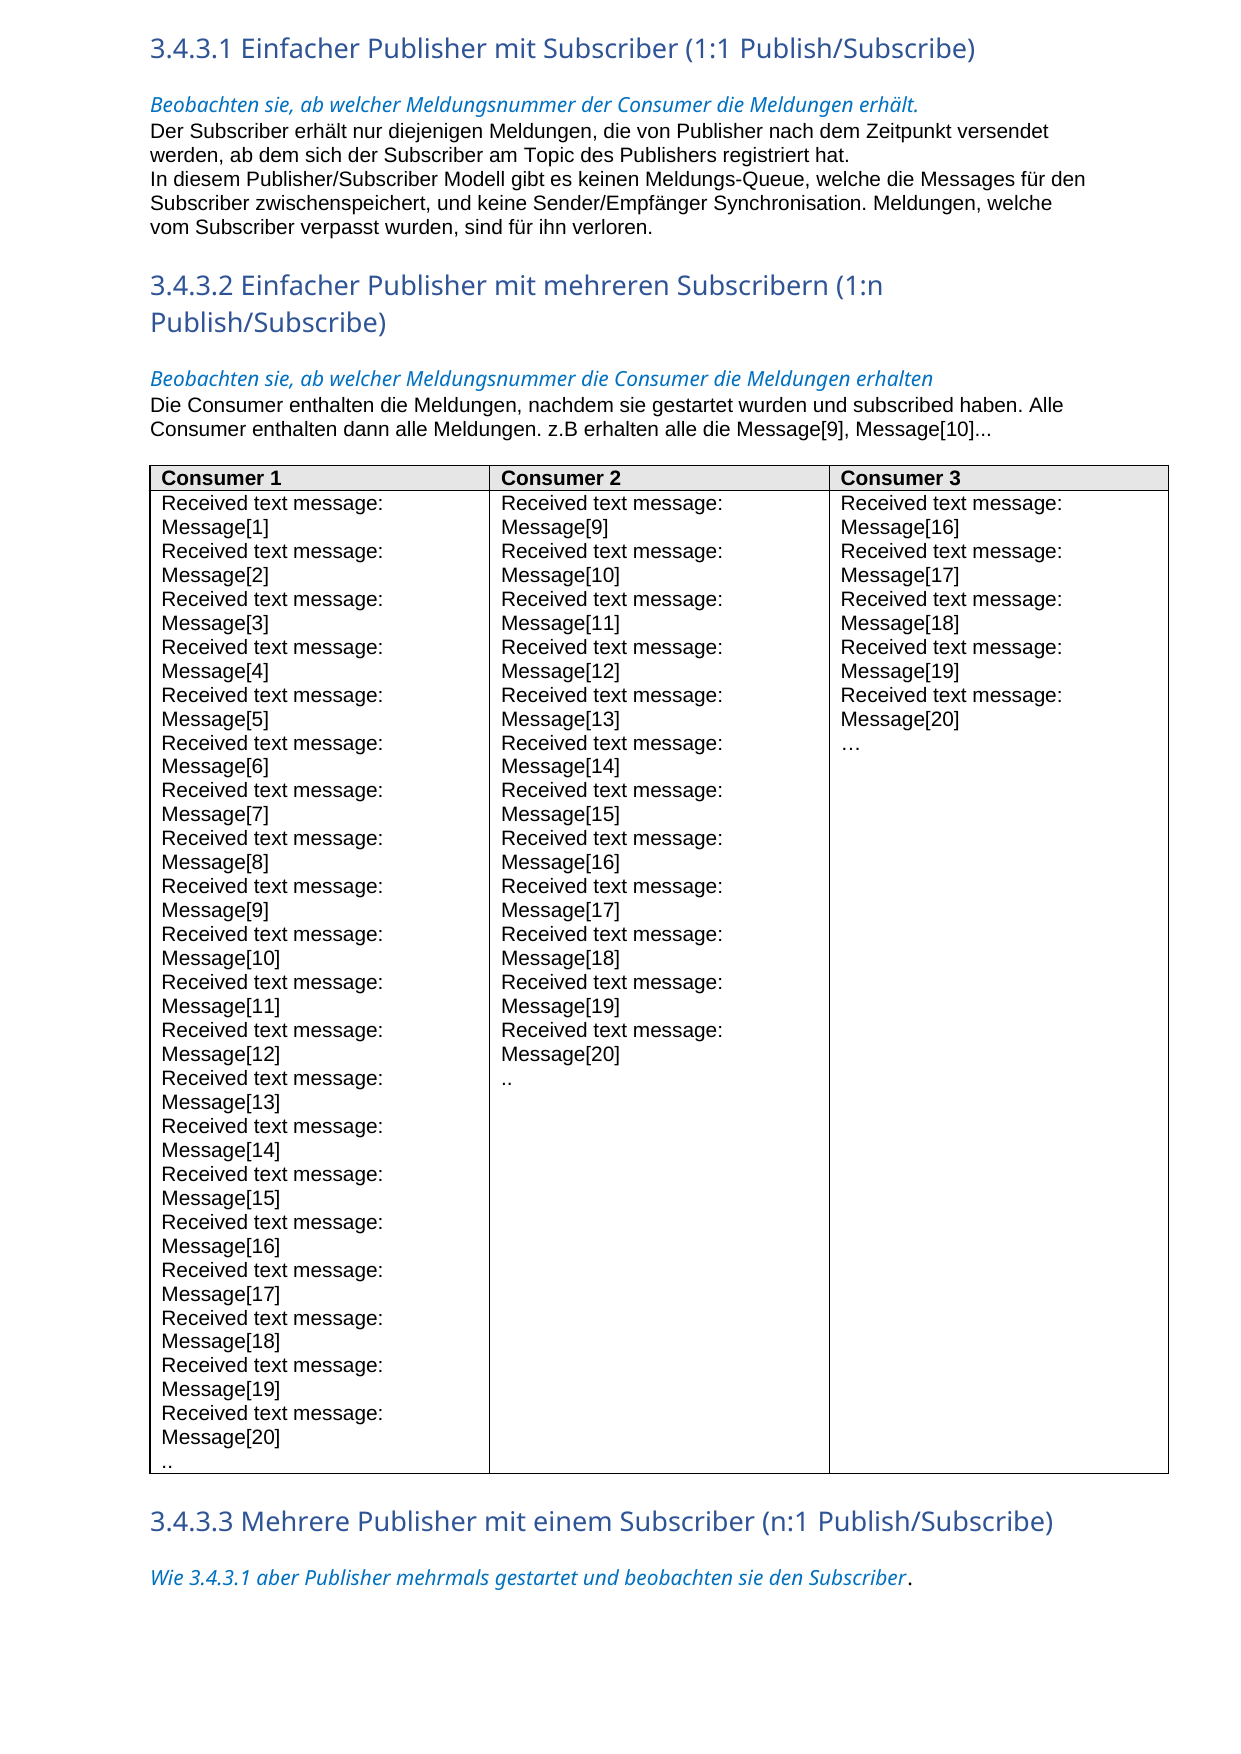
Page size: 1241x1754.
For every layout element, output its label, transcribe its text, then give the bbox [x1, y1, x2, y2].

text Beobachten sie, ab welcher Meldungsnummer der Consumer die Meldungen erhält. [150, 90, 1090, 119]
subtitle 3.4.3.2 Einfacher Publisher mit mehreren Subscribern (1:n Publish/Subscribe) [150, 267, 1090, 341]
table_header Consumer 1 [151, 466, 489, 490]
table_cell Received text message: Message[9] Received text message: Message[10] Received text message: Message[11] Received text message: Message[12] Received text message: Message[13] Received text message: Message[14] Received text message: Message[15] Received text message: Message[16] Received text message: Message[17] Received text message: Message[18] Received text message: Message[19] Received text message: Message[20] .. [490, 491, 829, 1473]
table_header Consumer 2 [490, 466, 829, 490]
table_cell Received text message: Message[16] Received text message: Message[17] Received text message: Message[18] Received text message: Message[19] Received text message: Message[20] … [830, 491, 1168, 1473]
table_cell Received text message: Message[1] Received text message: Message[2] Received text message: Message[3] Received text message: Message[4] Received text message: Message[5] Received text message: Message[6] Received text message: Message[7] Received text message: Message[8] Received text message: Message[9] Received text message: Message[10] Received text message: Message[11] Received text message: Message[12] Received text message: Message[13] Received text message: Message[14] Received text message: Message[15] Received text message: Message[16] Received text message: Message[17] Received text message: Message[18] Received text message: Message[19] Received text message: Message[20] .. [151, 491, 489, 1473]
text Wie 3.4.3.1 aber Publisher mehrmals gestartet und beobachten sie den Subscriber. [150, 1563, 1090, 1592]
subtitle 3.4.3.1 Einfacher Publisher mit Subscriber (1:1 Publish/Subscribe) [150, 29, 1090, 66]
subtitle 3.4.3.3 Mehrere Publisher mit einem Subscriber (n:1 Publish/Subscribe) [150, 1502, 1090, 1539]
text In diesem Publisher/Subscriber Modell gibt es keinen Meldungs-Queue, welche die Messages für den Subscriber zwischenspeichert, und keine Sender/Empfänger Synchronisation. Meldungen, welche vom Subscriber verpasst wurden, sind für ihn verloren. [150, 167, 1090, 239]
text Beobachten sie, ab welcher Meldungsnummer die Consumer die Meldungen erhalten [150, 364, 1090, 393]
table_header Consumer 3 [830, 466, 1168, 490]
text Der Subscriber erhält nur diejenigen Meldungen, die von Publisher nach dem Zeitpunkt versendet werden, ab dem sich der Subscriber am Topic des Publishers registriert hat. [150, 119, 1090, 167]
text Die Consumer enthalten die Meldungen, nachdem sie gestartet wurden und subscribed haben. Alle Consumer enthalten dann alle Meldungen. z.B erhalten alle die Message[9], Message[10]... [150, 393, 1090, 441]
